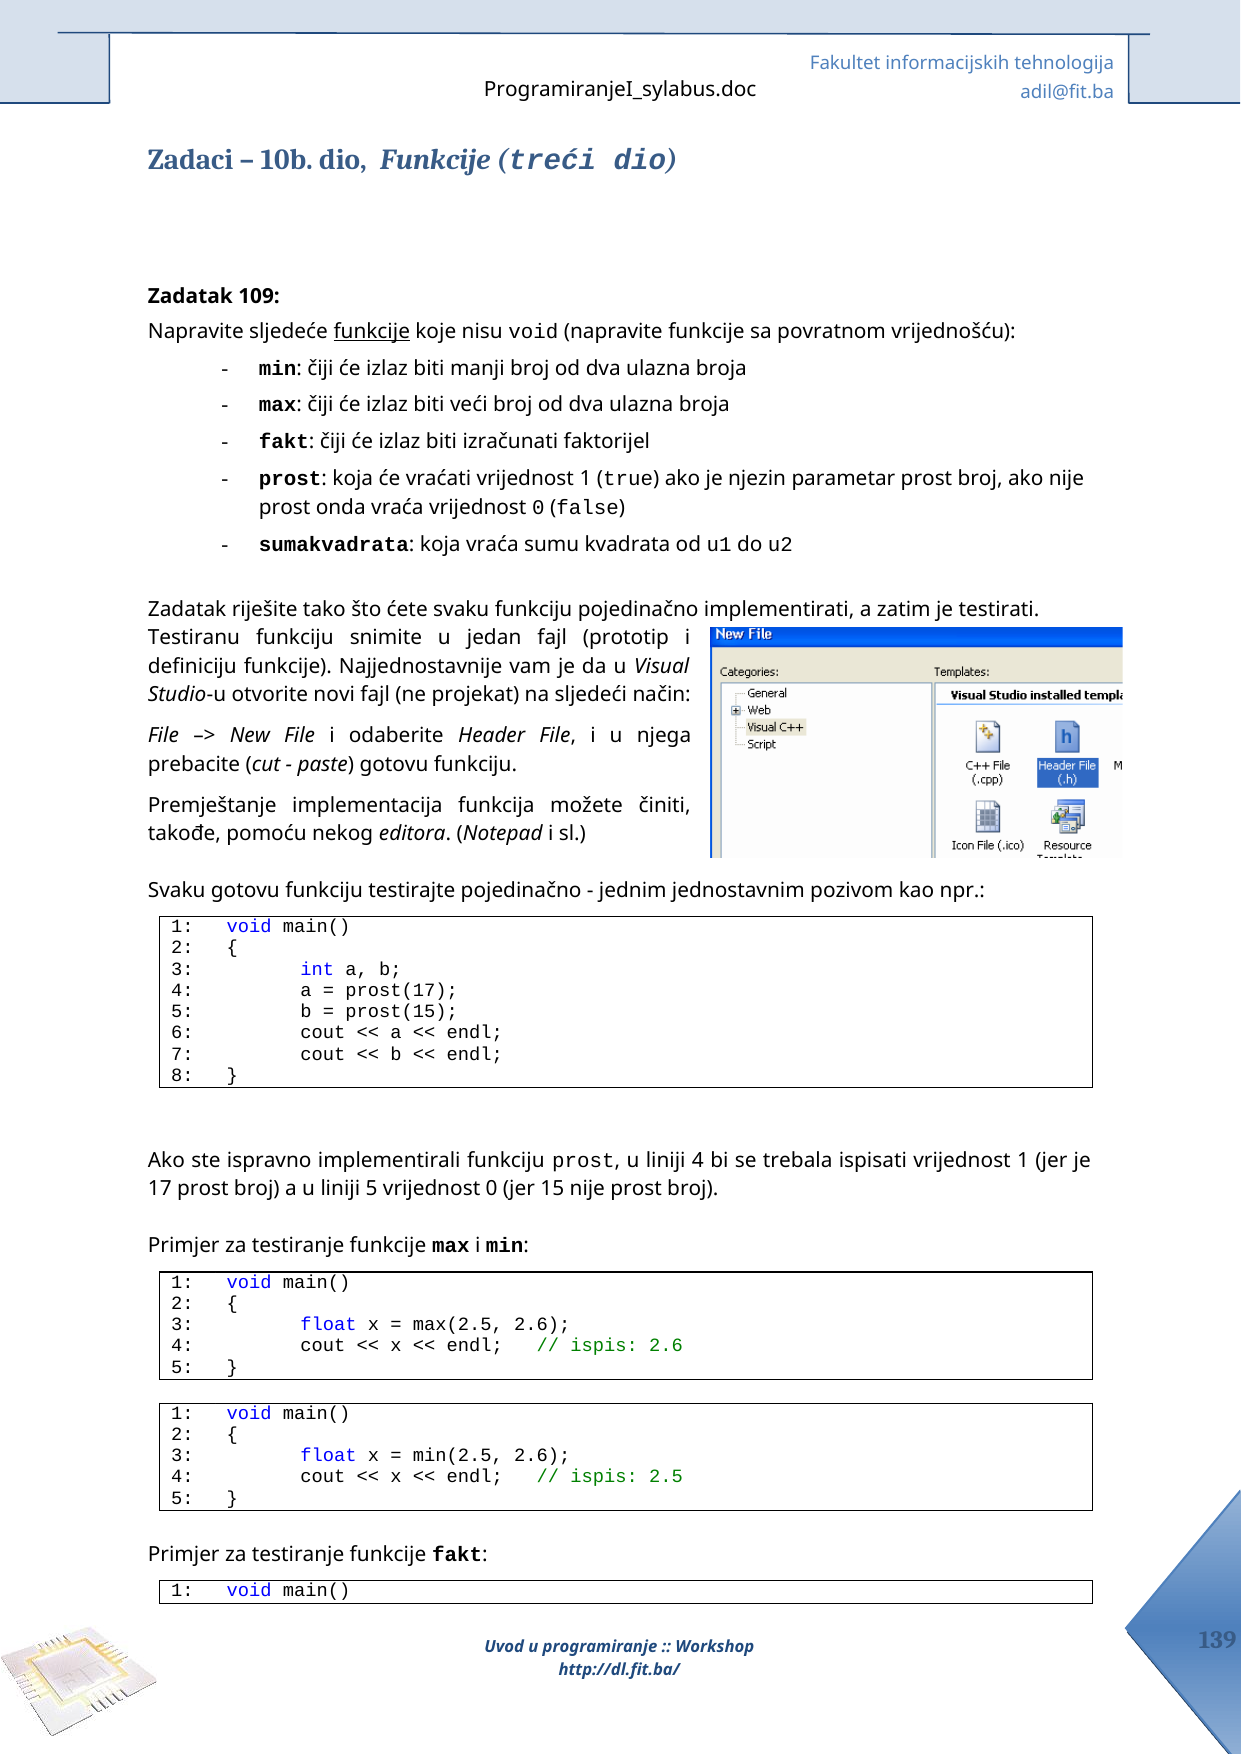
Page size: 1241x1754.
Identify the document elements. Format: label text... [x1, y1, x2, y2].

text Svaku gotovu funkciju testirajte pojedinačno - jednim jednostavnim pozivom kao npr.: [148, 875, 1092, 903]
picture [0, 1625, 156, 1735]
list prost: koja će vraćati vrijednost 1 (true) ako je njezin parametar prost broj, ako nije prost onda vraća vrijednost 0 (false) [221, 463, 1092, 520]
table_header void main() { float x = max(2.5, 2.6); cout << x << endl; // ispis: 2.6 } [216, 1273, 1092, 1379]
text Napravite sljedeće funkcije koje nisu void (napravite funkcije sa povratnom vrijednošću): [148, 316, 1092, 344]
text Primjer za testiranje funkcije fakt: [148, 1539, 1092, 1568]
table_header 1: 2: 3: 4: 5: [160, 1404, 215, 1510]
list min: čiji će izlaz biti manji broj od dva ulazna broja [221, 353, 1092, 381]
list sumakvadrata: koja vraća sumu kvadrata od u1 do u2 [221, 529, 1092, 557]
list max: čiji će izlaz biti veći broj od dva ulazna broja [221, 389, 1092, 418]
table_header 1: 2: 3: 4: 5: [160, 1273, 215, 1379]
text Testiranu funkciju snimite u jedan fajl (prototip i definiciju funkcije). Najjednostavnije vam je da u Visual Studio-u otvorite novi fajl (ne projekat) na sljedeći način: [148, 622, 1092, 708]
text File –> New File i odaberite Header File, i u njega prebacite (cut - paste) gotovu funkciju. [148, 720, 710, 777]
text Ako ste ispravno implementirali funkciju prost, u liniji 4 bi se trebala ispisati vrijednost 1 (jer je 17 prost broj) a u liniji 5 vrijednost 0 (jer 15 nije prost broj). [148, 1145, 1092, 1202]
list fakt: čiji će izlaz biti izračunati faktorijel [221, 426, 1092, 455]
text Zadatak 109: [148, 281, 1092, 309]
table_header void main() { float x = min(2.5, 2.6); cout << x << endl; // ispis: 2.5 } [216, 1404, 1092, 1510]
subtitle Zadaci – 10b. dio, Funkcije (treći dio) [148, 143, 1092, 178]
table_header 1: 2: 3: 4: 5: 6: 7: 8: [160, 917, 215, 1087]
text Zadatak riješite tako što ćete svaku funkciju pojedinačno implementirati, a zatim je testirati. [148, 594, 1092, 622]
text Premještanje implementacija funkcija možete činiti, takođe, pomoću nekog editora. (Notepad i sl.) [148, 790, 710, 847]
table_header void main() { int a, b; a = prost(17); b = prost(15); cout << a << endl; cout << b << endl; } [216, 917, 1092, 1087]
text Primjer za testiranje funkcije max i min: [148, 1230, 1092, 1259]
picture [710, 627, 1123, 858]
table_header 1: 2: 3: 4: 5: [160, 1581, 215, 1602]
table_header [216, 1581, 1092, 1602]
